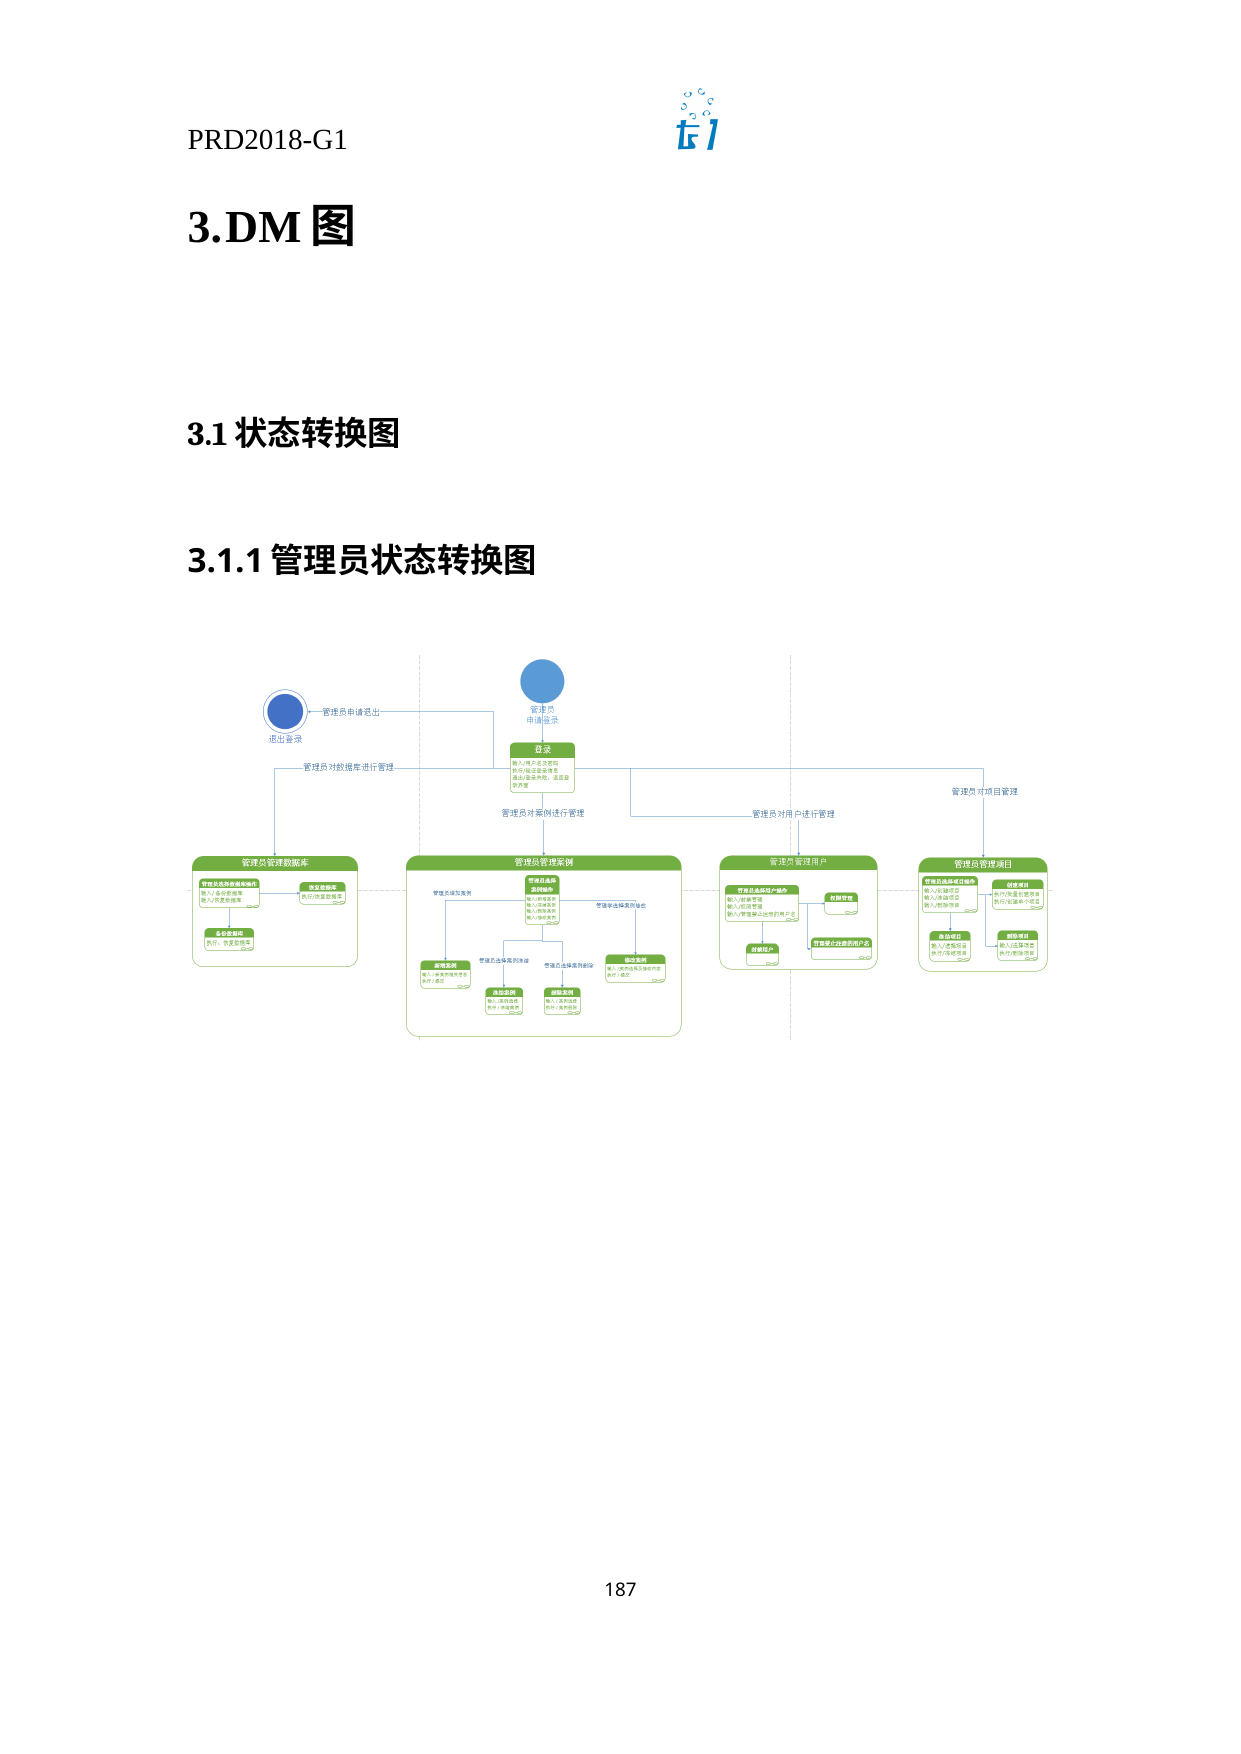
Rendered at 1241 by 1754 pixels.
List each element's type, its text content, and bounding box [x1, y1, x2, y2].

subtitle 3.1.1管理员状态转换图 [187, 526, 1053, 591]
subtitle 3.1状态转换图 [187, 399, 1053, 464]
picture [676, 88, 719, 150]
subtitle DM图 [187, 173, 1053, 271]
picture [187, 653, 1053, 1042]
